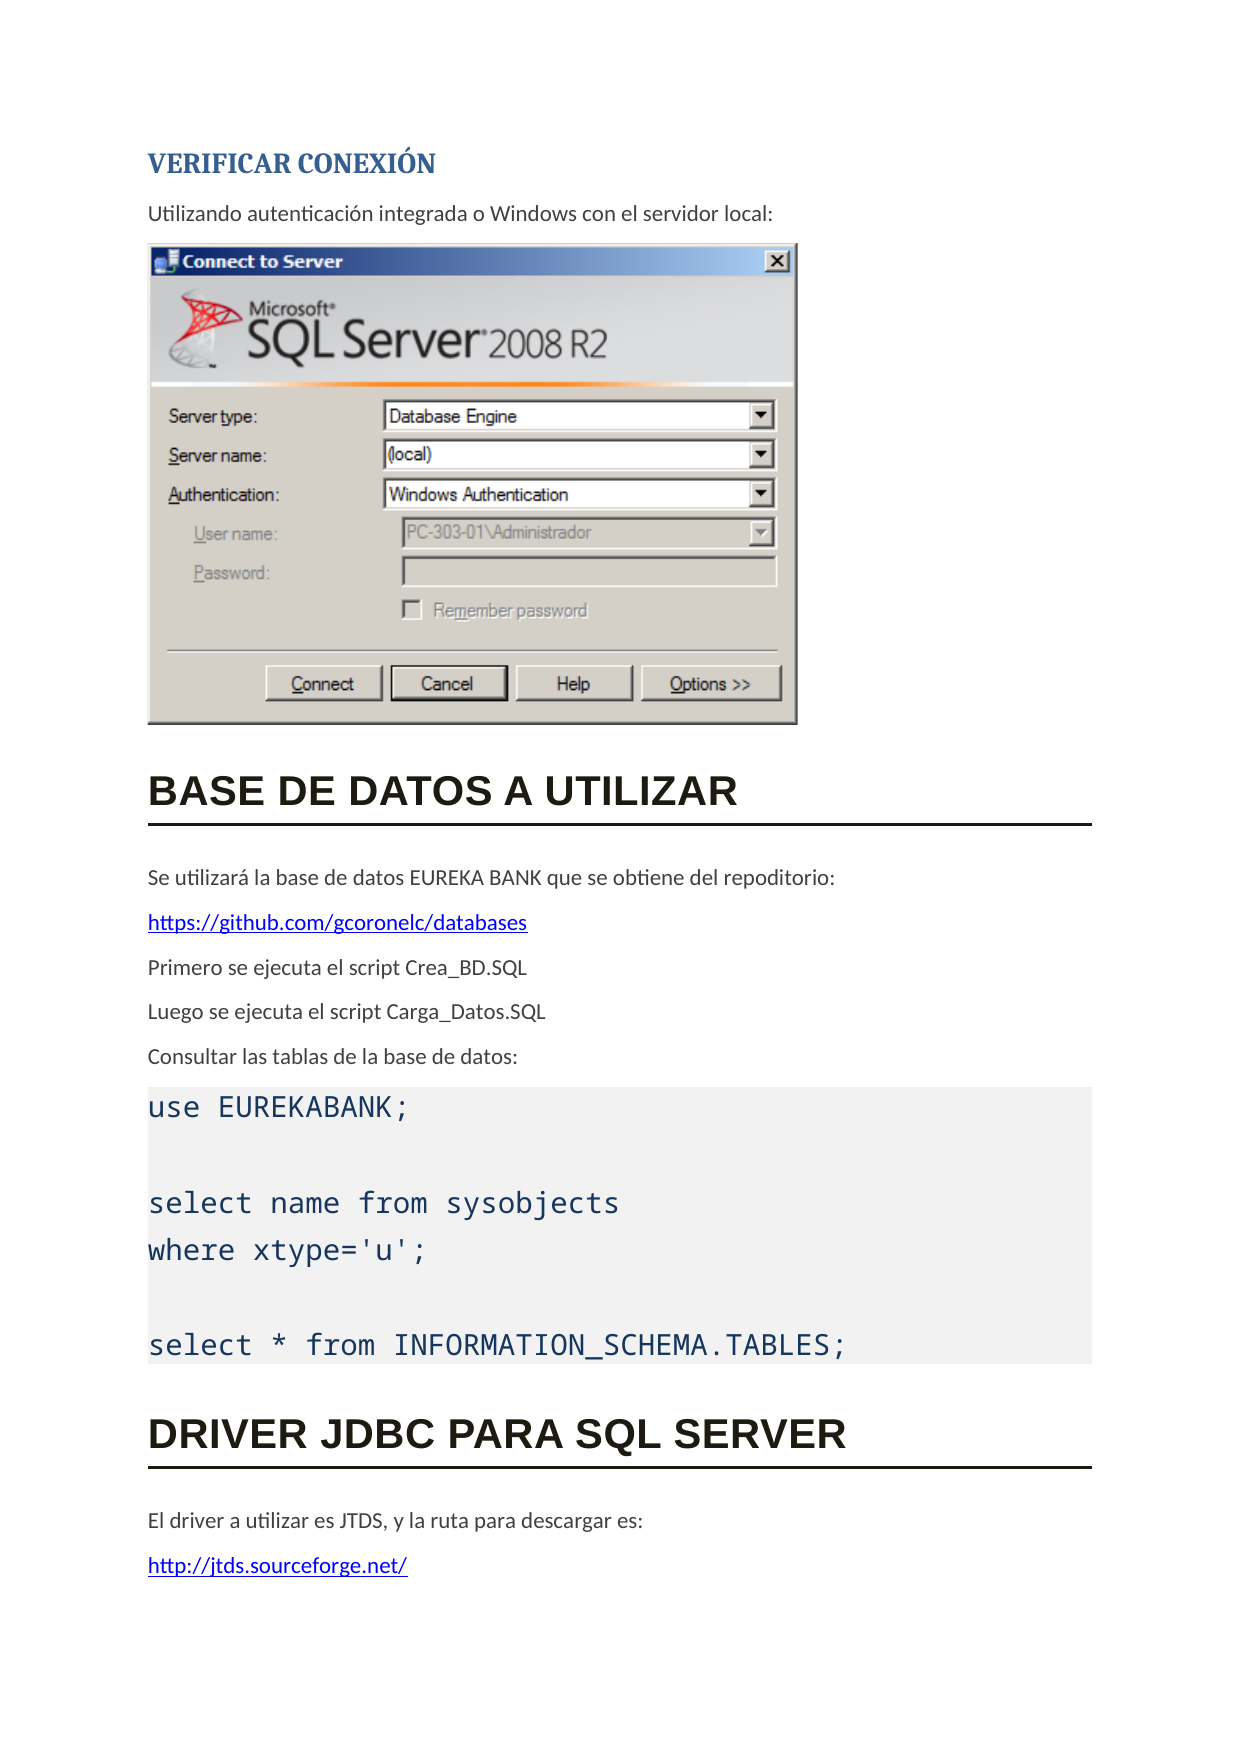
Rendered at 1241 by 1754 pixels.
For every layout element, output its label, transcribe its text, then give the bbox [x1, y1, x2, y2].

title BASE DE DATOS A UTILIZAR [148, 766, 1092, 823]
text select * from INFORMATION_SCHEMA.TABLES; [148, 1325, 1092, 1364]
subtitle VERIFICAR CONEXIÓN [148, 148, 1092, 181]
text El driver a utilizar es JTDS, y la ruta para descargar es: [148, 1507, 1092, 1535]
text Primero se ejecuta el script Crea_BD.SQL [148, 953, 1092, 981]
text Consultar las tablas de la base de datos: [148, 1042, 1092, 1070]
text where xtype='u'; [148, 1229, 1092, 1269]
text https://github.com/gcoronelc/databases [148, 908, 1092, 936]
text use EUREKABANK; [148, 1087, 1092, 1126]
title DRIVER JDBC PARA SQL SERVER [148, 1410, 1092, 1466]
text Utilizando autenticación integrada o Windows con el servidor local: [148, 199, 1092, 227]
text Se utilizará la base de datos EUREKA BANK que se obtiene del repoditorio: [148, 863, 1092, 891]
picture [147, 243, 798, 725]
text select name from sysobjects [148, 1182, 1092, 1222]
text Luego se ejecuta el script Carga_Datos.SQL [148, 997, 1092, 1025]
text http://jtds.sourceforge.net/ [148, 1551, 1092, 1579]
